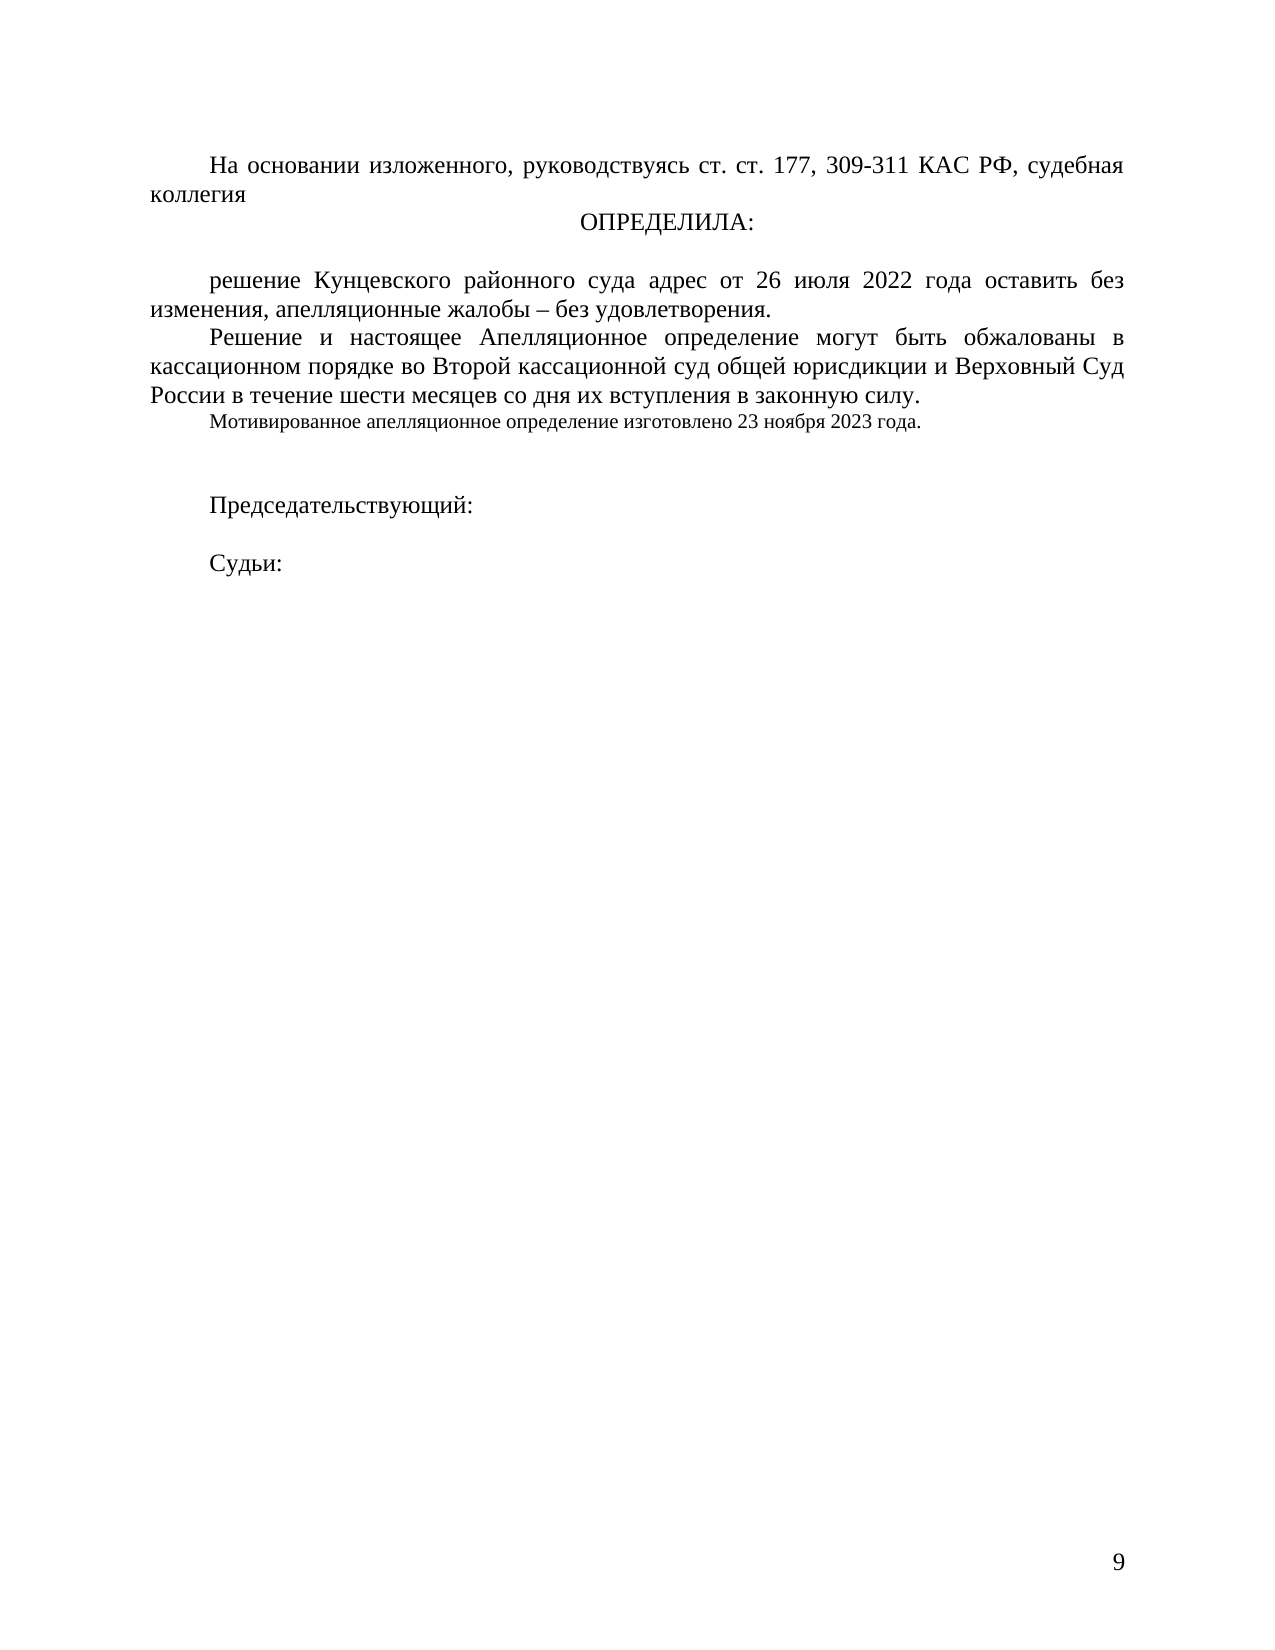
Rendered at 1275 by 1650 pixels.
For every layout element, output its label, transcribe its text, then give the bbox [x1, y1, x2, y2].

text Председательствующий: [150, 490, 1125, 519]
text Решение и настоящее Апелляционное определение могут быть обжалованы в кассационном порядке во Второй кассационной суд общей юрисдикции и Верховный Суд России в течение шести месяцев со дня их вступления в законную силу. [150, 322, 1125, 409]
text решение Кунцевского районного суда адрес от 26 июля 2022 года оставить без изменения, апелляционные жалобы – без удовлетворения. [150, 265, 1125, 322]
text На основании изложенного, руководствуясь ст. ст. 177, 309-311 КАС РФ, судебная коллегия [150, 150, 1125, 207]
text ОПРЕДЕЛИЛА: [150, 207, 1125, 236]
text Судьи: [150, 548, 1125, 577]
text Мотивированное апелляционное определение изготовлено 23 ноября 2023 года. [150, 409, 1125, 433]
